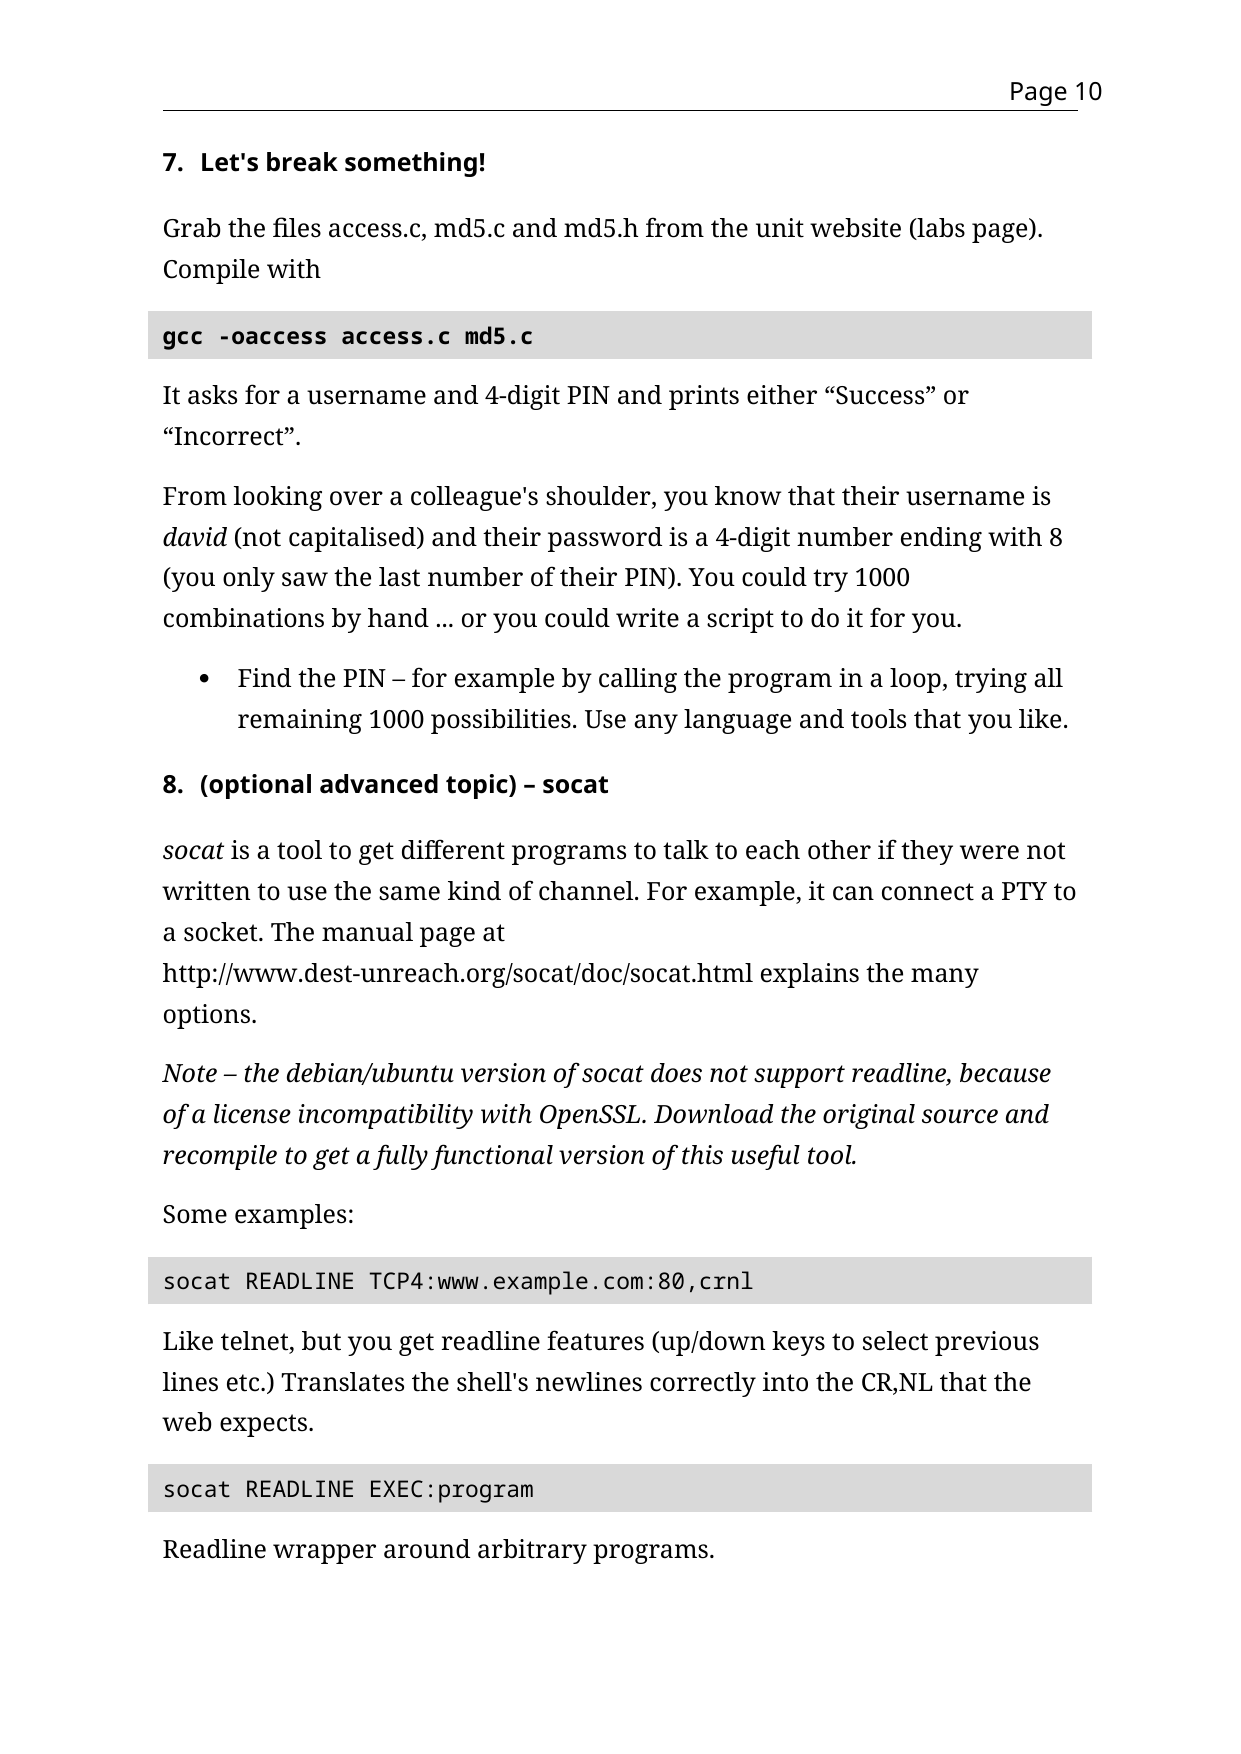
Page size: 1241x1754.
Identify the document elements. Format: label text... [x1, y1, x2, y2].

subtitle Let's break something! [162, 145, 1078, 179]
text From looking over a colleague's shoulder, you know that their username is david (not capitalised) and their password is a 4-digit number ending with 8 (you only saw the last number of their PIN). You could try 1000 combinations by hand ... or you could write a script to do it for you. [162, 478, 1078, 635]
list Find the PIN – for example by calling the program in a loop, trying all remaining 1000 possibilities. Use any language and tools that you like. [200, 660, 1078, 735]
text Some examples: [162, 1197, 1078, 1231]
text socat READLINE EXEC:program [154, 1471, 1086, 1506]
text socat READLINE TCP4:www.example.com:80,crnl [154, 1263, 1086, 1298]
text Note – the debian/ubuntu version of socat does not support readline, because of a license incompatibility with OpenSSL. Download the original source and recompile to get a fully functional version of this useful tool. [162, 1056, 1078, 1172]
text It asks for a username and 4-digit PIN and prints either “Success” or “Incorrect”. [162, 378, 1078, 453]
text Like telnet, but you get readline features (up/down keys to select previous lines etc.) Translates the shell's newlines correctly into the CR,NL that the web expects. [162, 1323, 1078, 1439]
text Readline wrapper around arbitrary programs. [162, 1531, 1078, 1565]
text gcc -oaccess access.c md5.c [154, 318, 1086, 353]
text Grab the files access.c, md5.c and md5.h from the unit website (labs page). Compile with [162, 211, 1078, 286]
text socat is a tool to get different programs to talk to each other if they were not written to use the same kind of channel. For example, it can connect a PTY to a socket. The manual page at http://www.dest-unreach.org/socat/doc/socat.html explains the many options. [162, 833, 1078, 1030]
subtitle (optional advanced topic) – socat [162, 767, 1078, 801]
